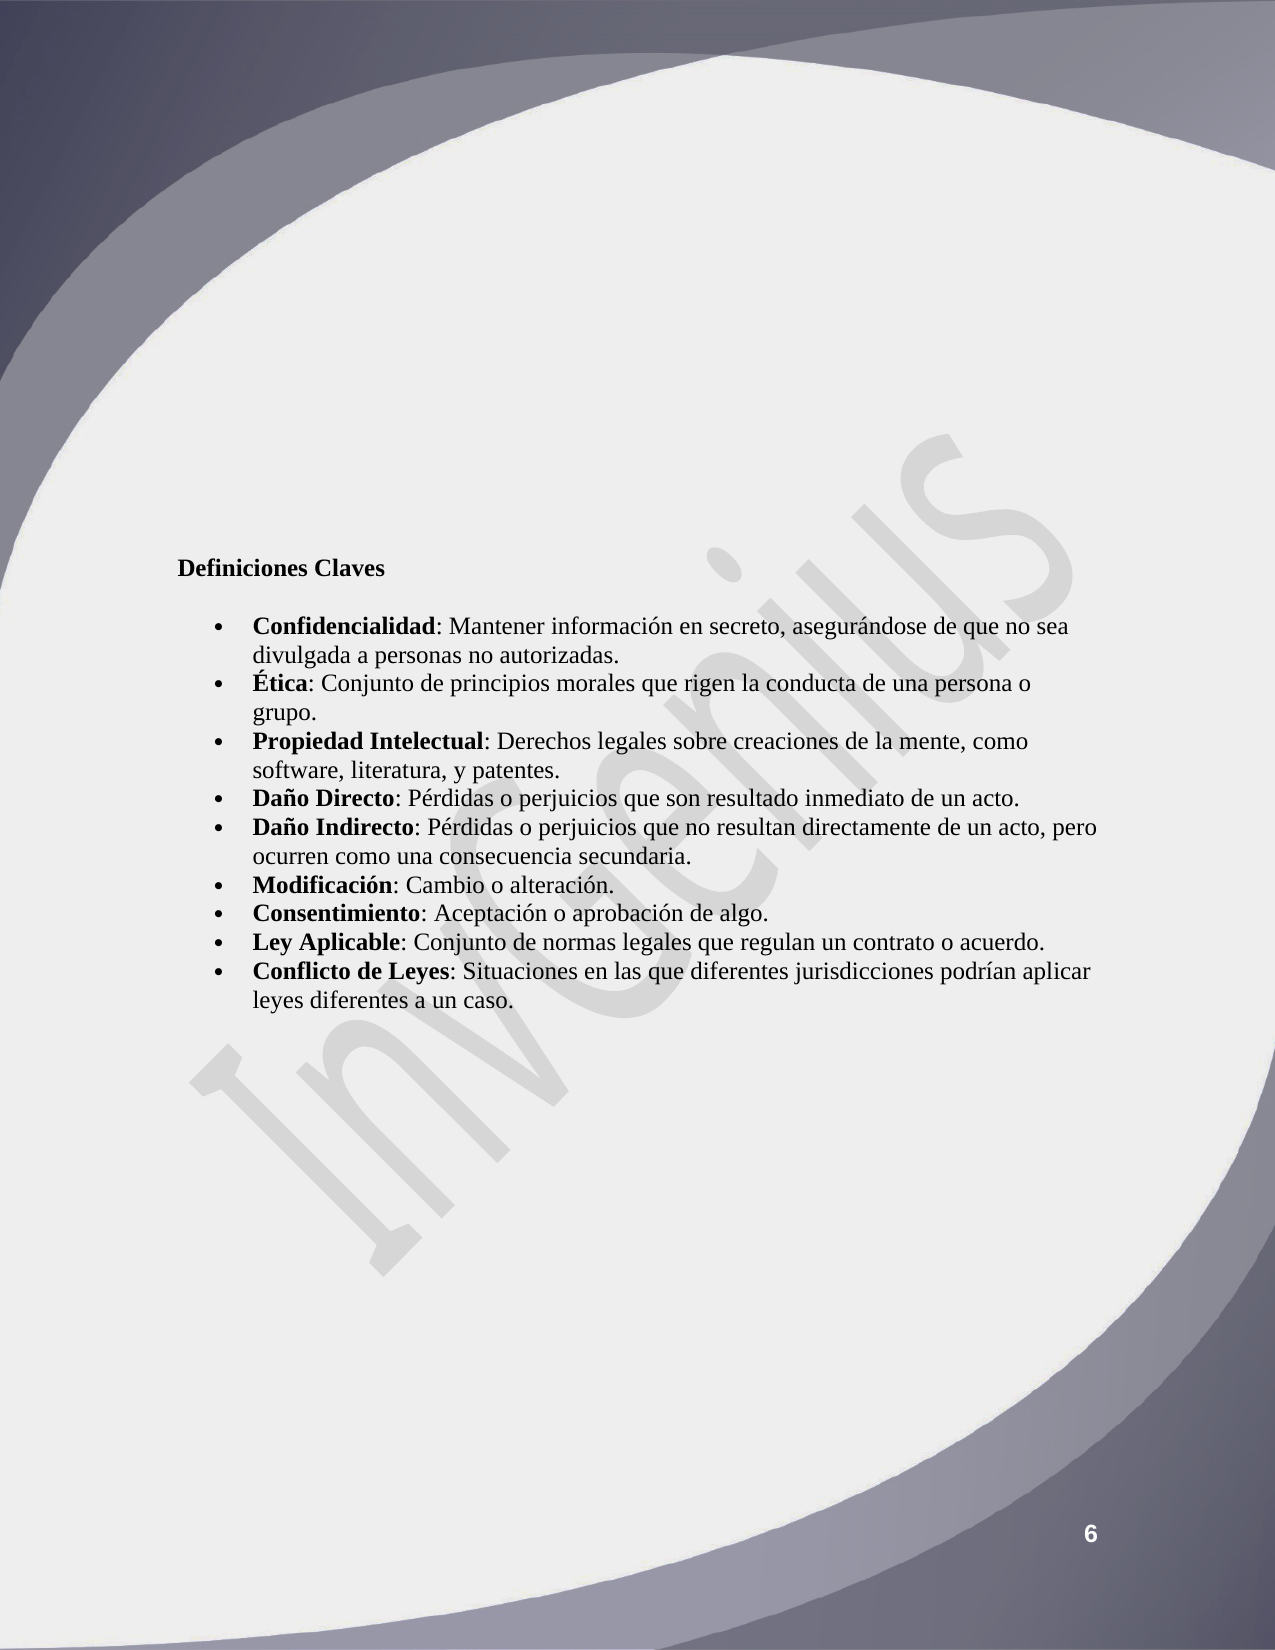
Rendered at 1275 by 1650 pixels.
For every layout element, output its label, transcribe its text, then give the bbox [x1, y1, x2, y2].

list Ley Aplicable: Conjunto de normas legales que regulan un contrato o acuerdo. [215, 927, 1098, 956]
list Daño Directo: Pérdidas o perjuicios que son resultado inmediato de un acto. [215, 783, 1098, 812]
text Definiciones Claves [177, 553, 1098, 582]
list Ética: Conjunto de principios morales que rigen la conducta de una persona o grupo. [215, 668, 1098, 726]
list Daño Indirecto: Pérdidas o perjuicios que no resultan directamente de un acto, pero ocurren como una consecuencia secundaria. [215, 812, 1098, 870]
list Conflicto de Leyes: Situaciones en las que diferentes jurisdicciones podrían aplicar leyes diferentes a un caso. [215, 956, 1098, 1013]
list Modificación: Cambio o alteración. [215, 870, 1098, 898]
list Propiedad Intelectual: Derechos legales sobre creaciones de la mente, como software, literatura, y patentes. [215, 726, 1098, 783]
list Consentimiento: Aceptación o aprobación de algo. [215, 898, 1098, 927]
picture [0, 0, 1275, 1650]
list Confidencialidad: Mantener información en secreto, asegurándose de que no sea divulgada a personas no autorizadas. [215, 611, 1098, 668]
